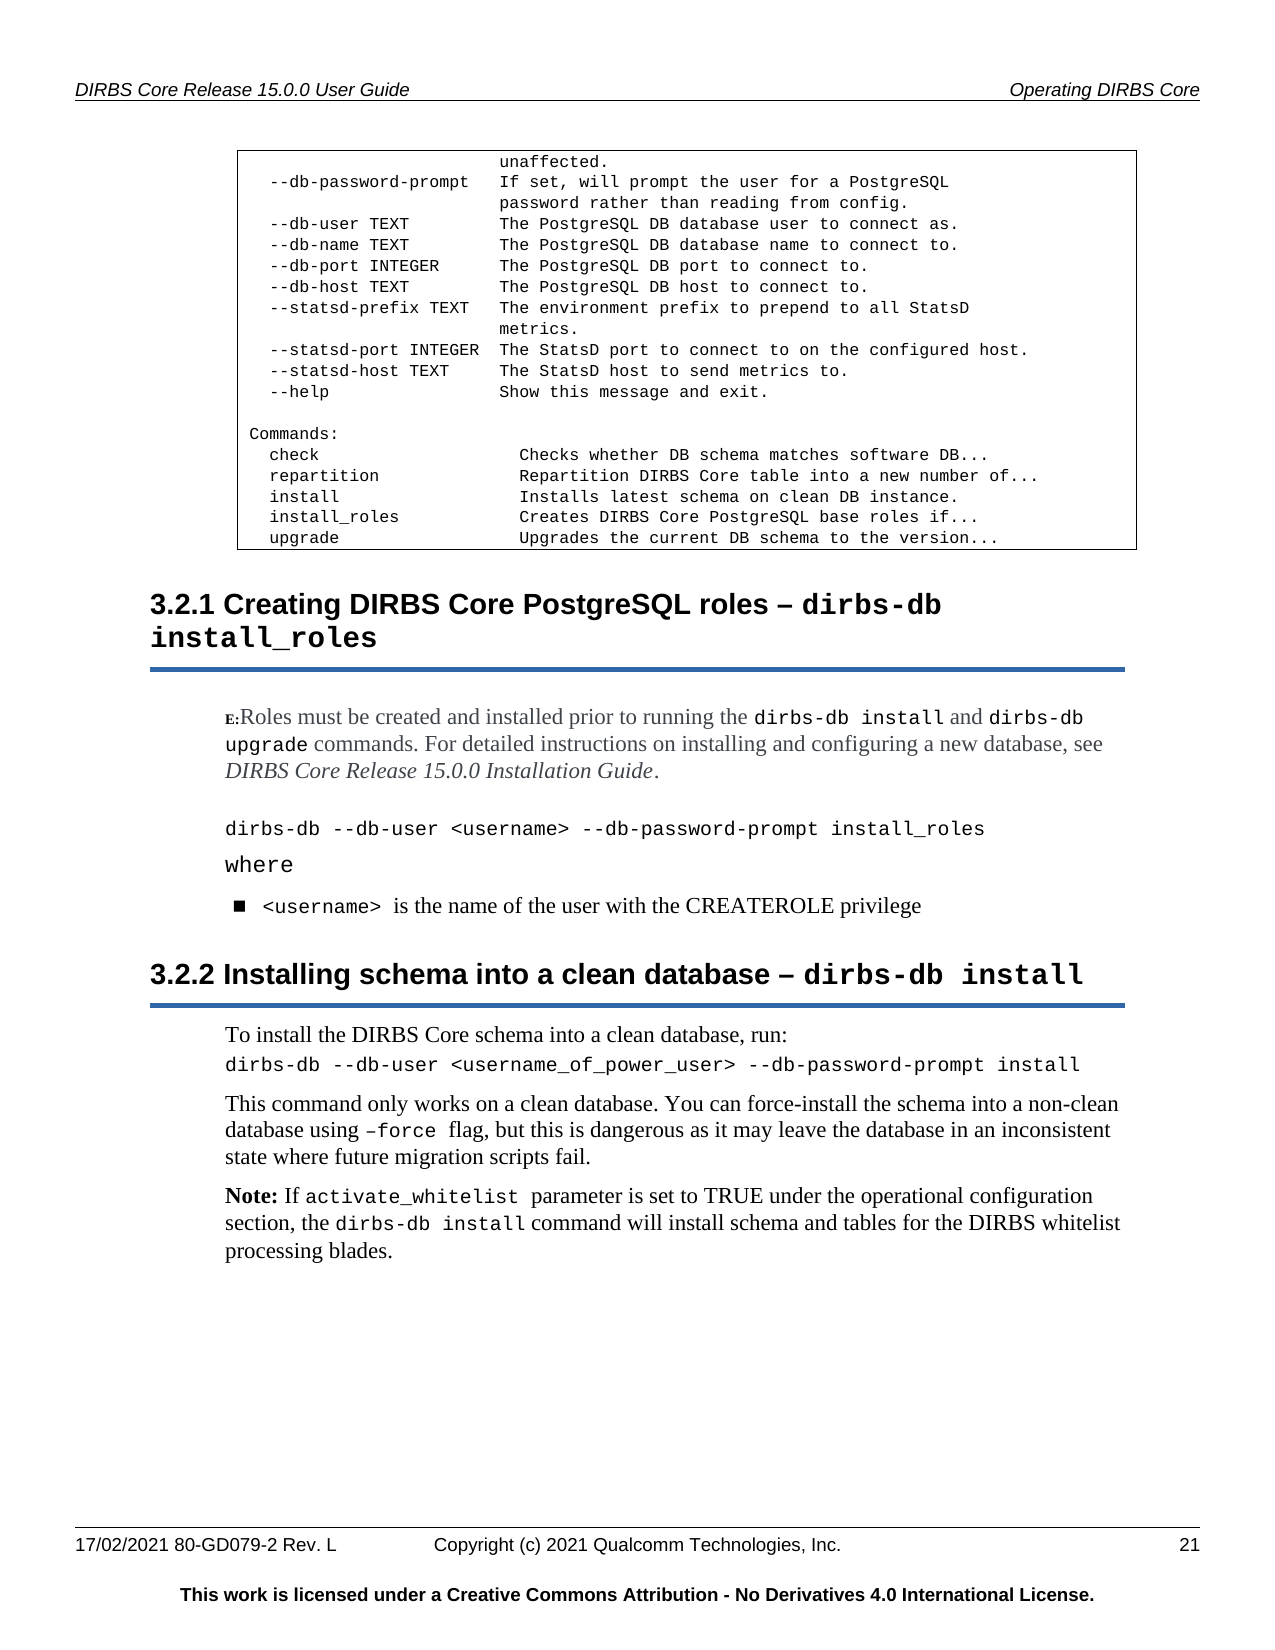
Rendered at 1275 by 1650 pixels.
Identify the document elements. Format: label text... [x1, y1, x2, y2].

text where [225, 854, 1125, 879]
text To install the DIRBS Core schema into a clean database, run: [225, 1021, 1125, 1047]
text This command only works on a clean database. You can force-install the schema into a non-clean database using –force flag, but this is dangerous as it may leave the database in an inconsistent state where future migration scripts fail. [225, 1090, 1125, 1170]
subtitle Installing schema into a clean database – dirbs-db install [150, 957, 1125, 1003]
list Roles must be created and installed prior to running the dirbs-db install and dirbs-db upgrade commands. For detailed instructions on installing and configuring a new database, see DIRBS Core Release 15.0.0 Installation Guide. [225, 703, 1125, 784]
text dirbs-db --db-user <username> --db-password-prompt install_roles [225, 815, 1125, 841]
text dirbs-db --db-user <username_of_power_user> --db-password-prompt install [225, 1051, 1125, 1077]
text Note: If activate_whitelist parameter is set to TRUE under the operational configuration section, the dirbs-db install command will install schema and tables for the DIRBS whitelist processing blades. [225, 1182, 1125, 1263]
subtitle Creating DIRBS Core PostgreSQL roles – dirbs-db install_roles [150, 587, 1125, 667]
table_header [238, 151, 1136, 549]
list <username> is the name of the user with the CREATEROLE privilege [232, 892, 1125, 919]
